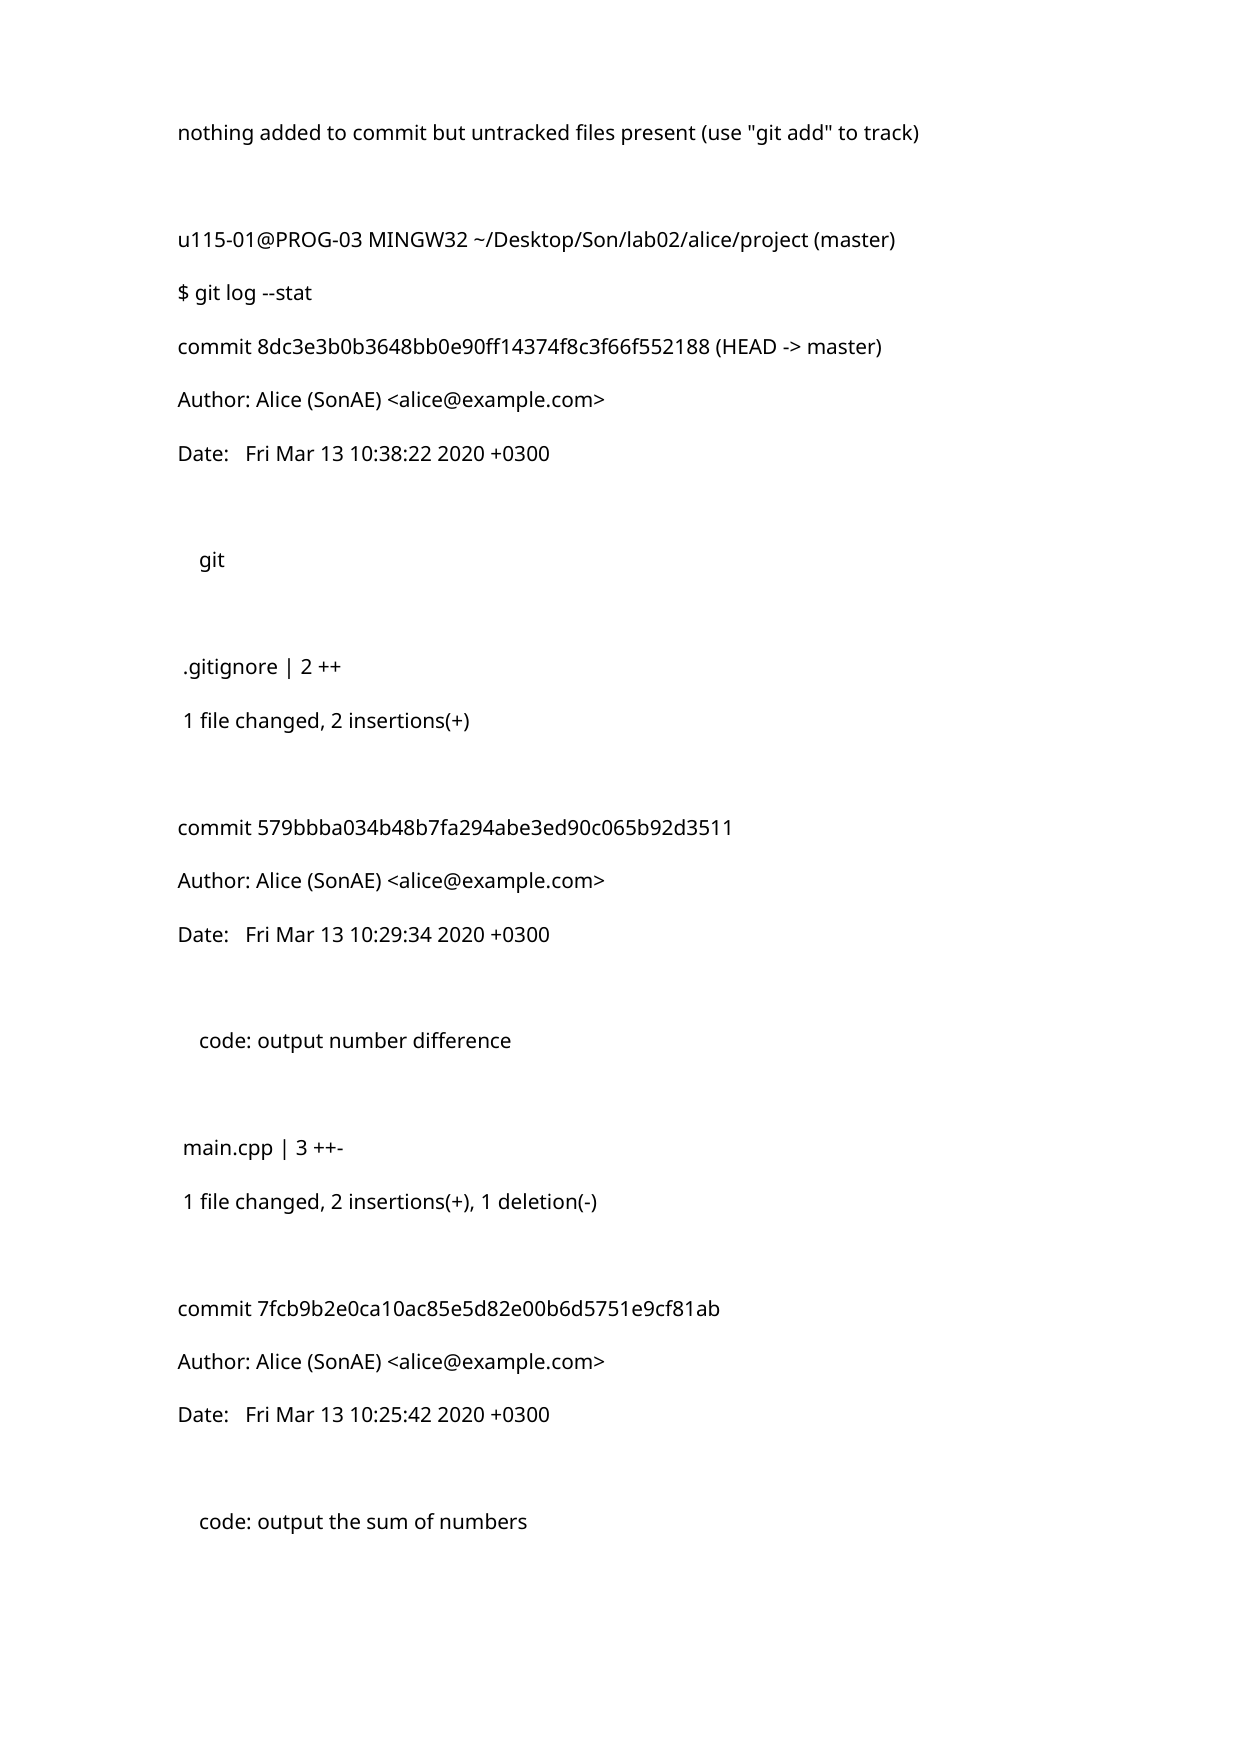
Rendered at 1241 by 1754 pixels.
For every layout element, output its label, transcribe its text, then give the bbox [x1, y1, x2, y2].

text Date: Fri Mar 13 10:29:34 2020 +0300 [177, 920, 1152, 948]
text 1 file changed, 2 insertions(+), 1 deletion(-) [177, 1187, 1152, 1215]
text code: output the sum of numbers [177, 1507, 1152, 1536]
text commit 7fcb9b2e0ca10ac85e5d82e00b6d5751e9cf81ab [177, 1294, 1152, 1322]
text $ git log --stat [177, 278, 1152, 307]
text commit 579bbba034b48b7fa294abe3ed90c065b92d3511 [177, 813, 1152, 841]
text git [177, 546, 1152, 574]
text Author: Alice (SonAE) <alice@example.com> [177, 866, 1152, 895]
text Author: Alice (SonAE) <alice@example.com> [177, 385, 1152, 414]
text commit 8dc3e3b0b3648bb0e90ff14374f8c3f66f552188 (HEAD -> master) [177, 332, 1152, 360]
text u115-01@PROG-03 MINGW32 ~/Desktop/Son/lab02/alice/project (master) [177, 225, 1152, 253]
text .gitignore | 2 ++ [177, 652, 1152, 681]
text Author: Alice (SonAE) <alice@example.com> [177, 1347, 1152, 1376]
text Date: Fri Mar 13 10:25:42 2020 +0300 [177, 1401, 1152, 1429]
text main.cpp | 3 ++- [177, 1133, 1152, 1162]
text code: output number difference [177, 1027, 1152, 1055]
text 1 file changed, 2 insertions(+) [177, 706, 1152, 734]
text nothing added to commit but untracked files present (use "git add" to track) [177, 118, 1152, 147]
text Date: Fri Mar 13 10:38:22 2020 +0300 [177, 439, 1152, 467]
